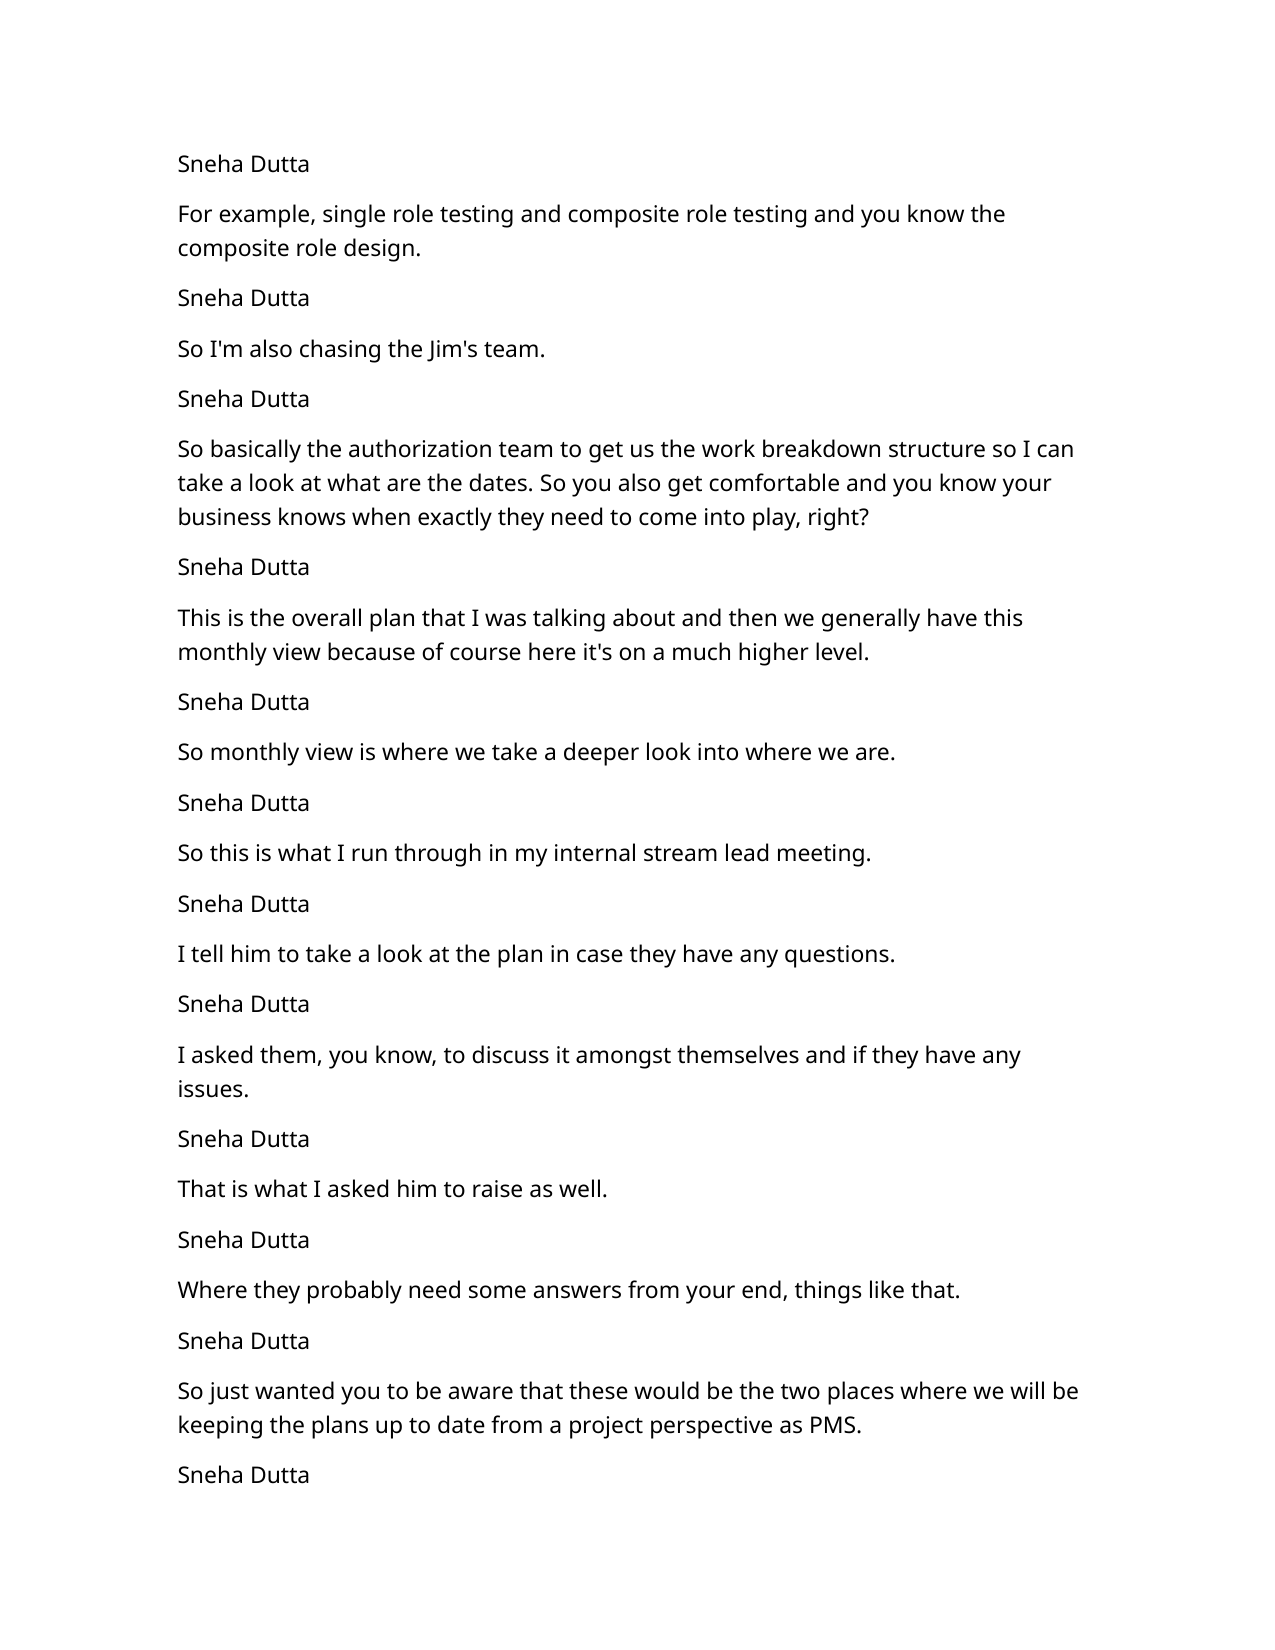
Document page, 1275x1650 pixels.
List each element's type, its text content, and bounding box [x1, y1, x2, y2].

text Sneha Dutta [177, 551, 1098, 583]
text Sneha Dutta [177, 1459, 1098, 1491]
text That is what I asked him to raise as well. [177, 1173, 1098, 1205]
text So just wanted you to be aware that these would be the two places where we will be keeping the plans up to date from a project perspective as PMS. [177, 1375, 1098, 1440]
text So I'm also chasing the Jim's team. [177, 333, 1098, 364]
text Sneha Dutta [177, 888, 1098, 919]
text Sneha Dutta [177, 1224, 1098, 1255]
text Sneha Dutta [177, 383, 1098, 414]
text Where they probably need some answers from your end, things like that. [177, 1274, 1098, 1306]
text Sneha Dutta [177, 988, 1098, 1020]
text Sneha Dutta [177, 1123, 1098, 1154]
text Sneha Dutta [177, 282, 1098, 313]
text So this is what I run through in my internal stream lead meeting. [177, 837, 1098, 868]
text Sneha Dutta [177, 148, 1098, 179]
text Sneha Dutta [177, 1325, 1098, 1356]
text So basically the authorization team to get us the work breakdown structure so I can take a look at what are the dates. So you also get comfortable and you know your business knows when exactly they need to come into play, right? [177, 433, 1098, 532]
text This is the overall plan that I was talking about and then we generally have this monthly view because of course here it's on a much higher level. [177, 602, 1098, 667]
text So monthly view is where we take a deeper look into where we are. [177, 736, 1098, 768]
text I tell him to take a look at the plan in case they have any questions. [177, 938, 1098, 969]
text Sneha Dutta [177, 787, 1098, 818]
text For example, single role testing and composite role testing and you know the composite role design. [177, 198, 1098, 263]
text Sneha Dutta [177, 686, 1098, 717]
text I asked them, you know, to discuss it amongst themselves and if they have any issues. [177, 1039, 1098, 1104]
